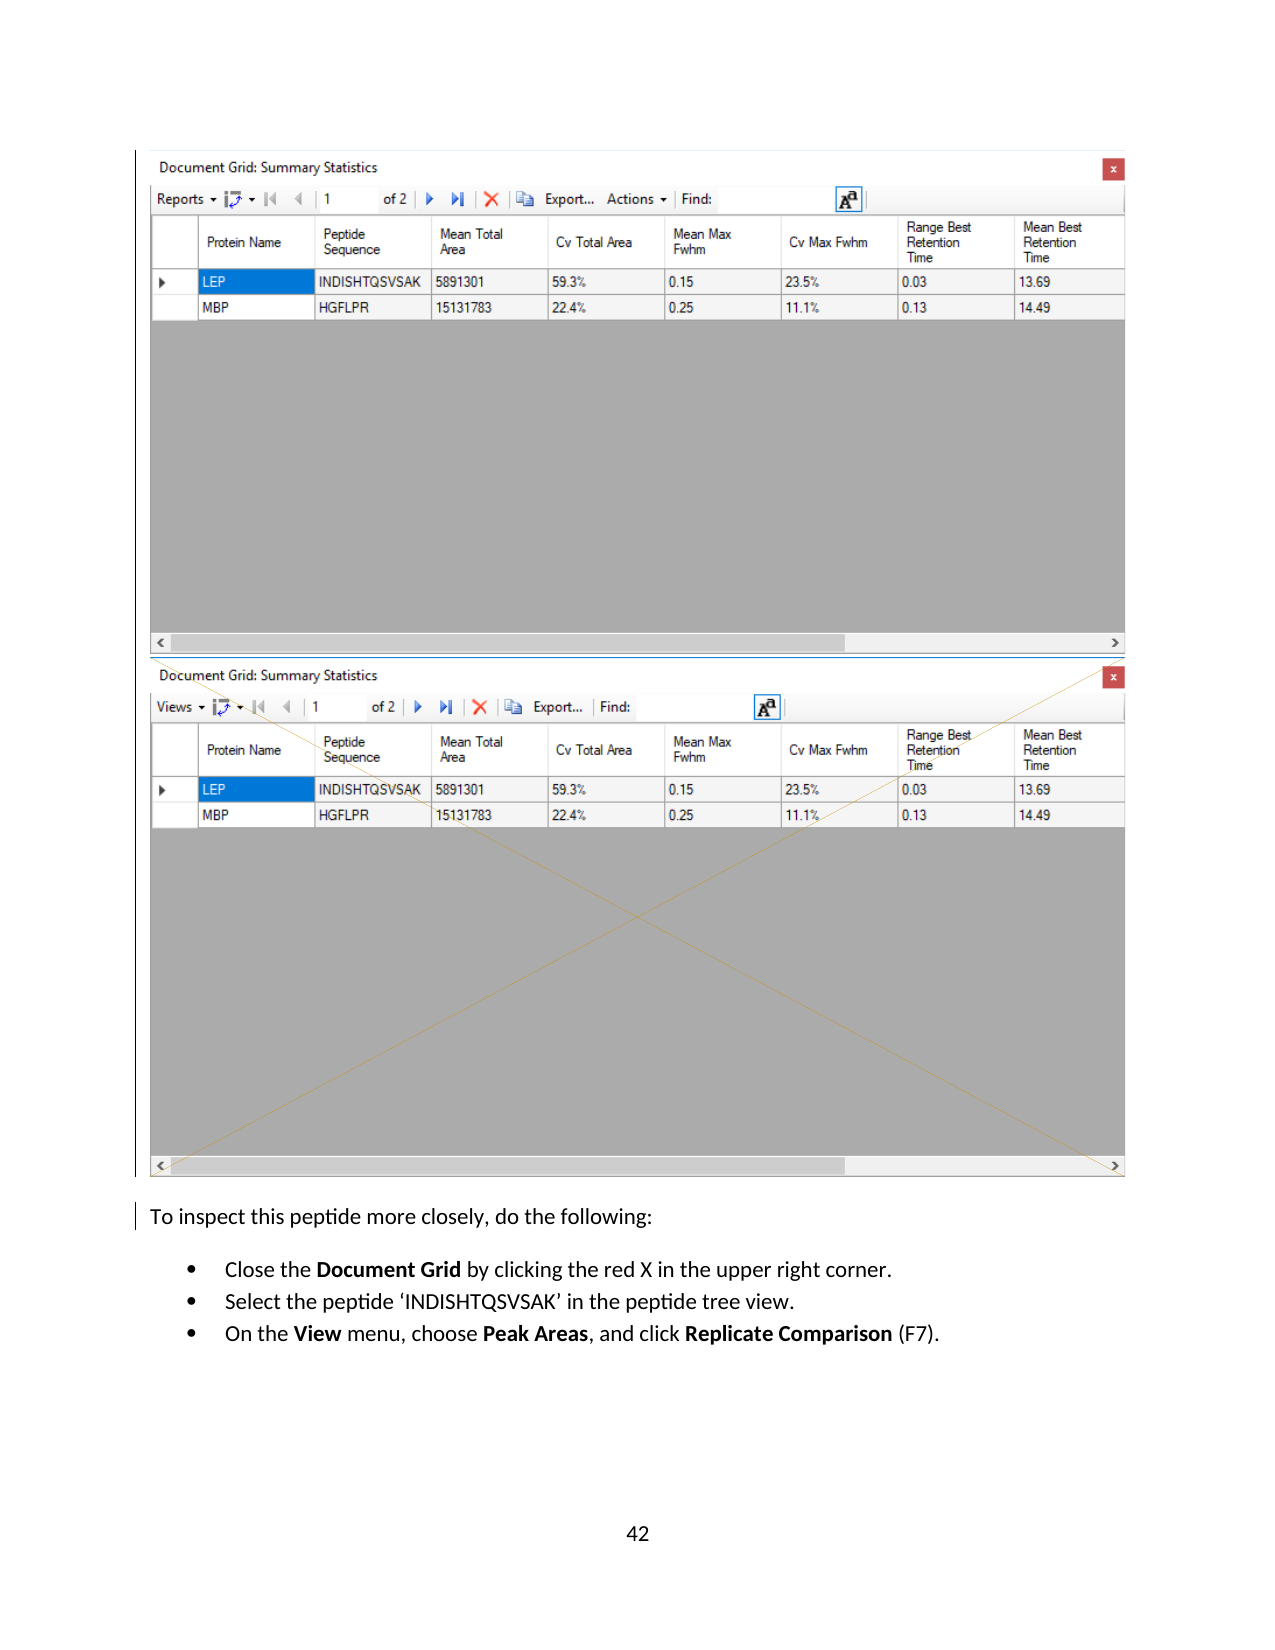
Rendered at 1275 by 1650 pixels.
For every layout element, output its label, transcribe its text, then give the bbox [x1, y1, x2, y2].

picture [640, 658, 1125, 1176]
text To inspect this peptide more closely, do the following: [150, 1202, 1125, 1230]
picture [152, 657, 1123, 916]
list Select the peptide ‘INDISHTQSVSAK’ in the peptide tree view. [187, 1287, 1125, 1315]
picture [150, 150, 1125, 654]
list On the View menu, choose Peak Areas, and click Replicate Comparison (F7). [187, 1319, 1125, 1347]
picture [152, 918, 1123, 1177]
picture [150, 659, 635, 1176]
list Close the Document Grid by clicking the red X in the upper right corner. [187, 1255, 1125, 1283]
